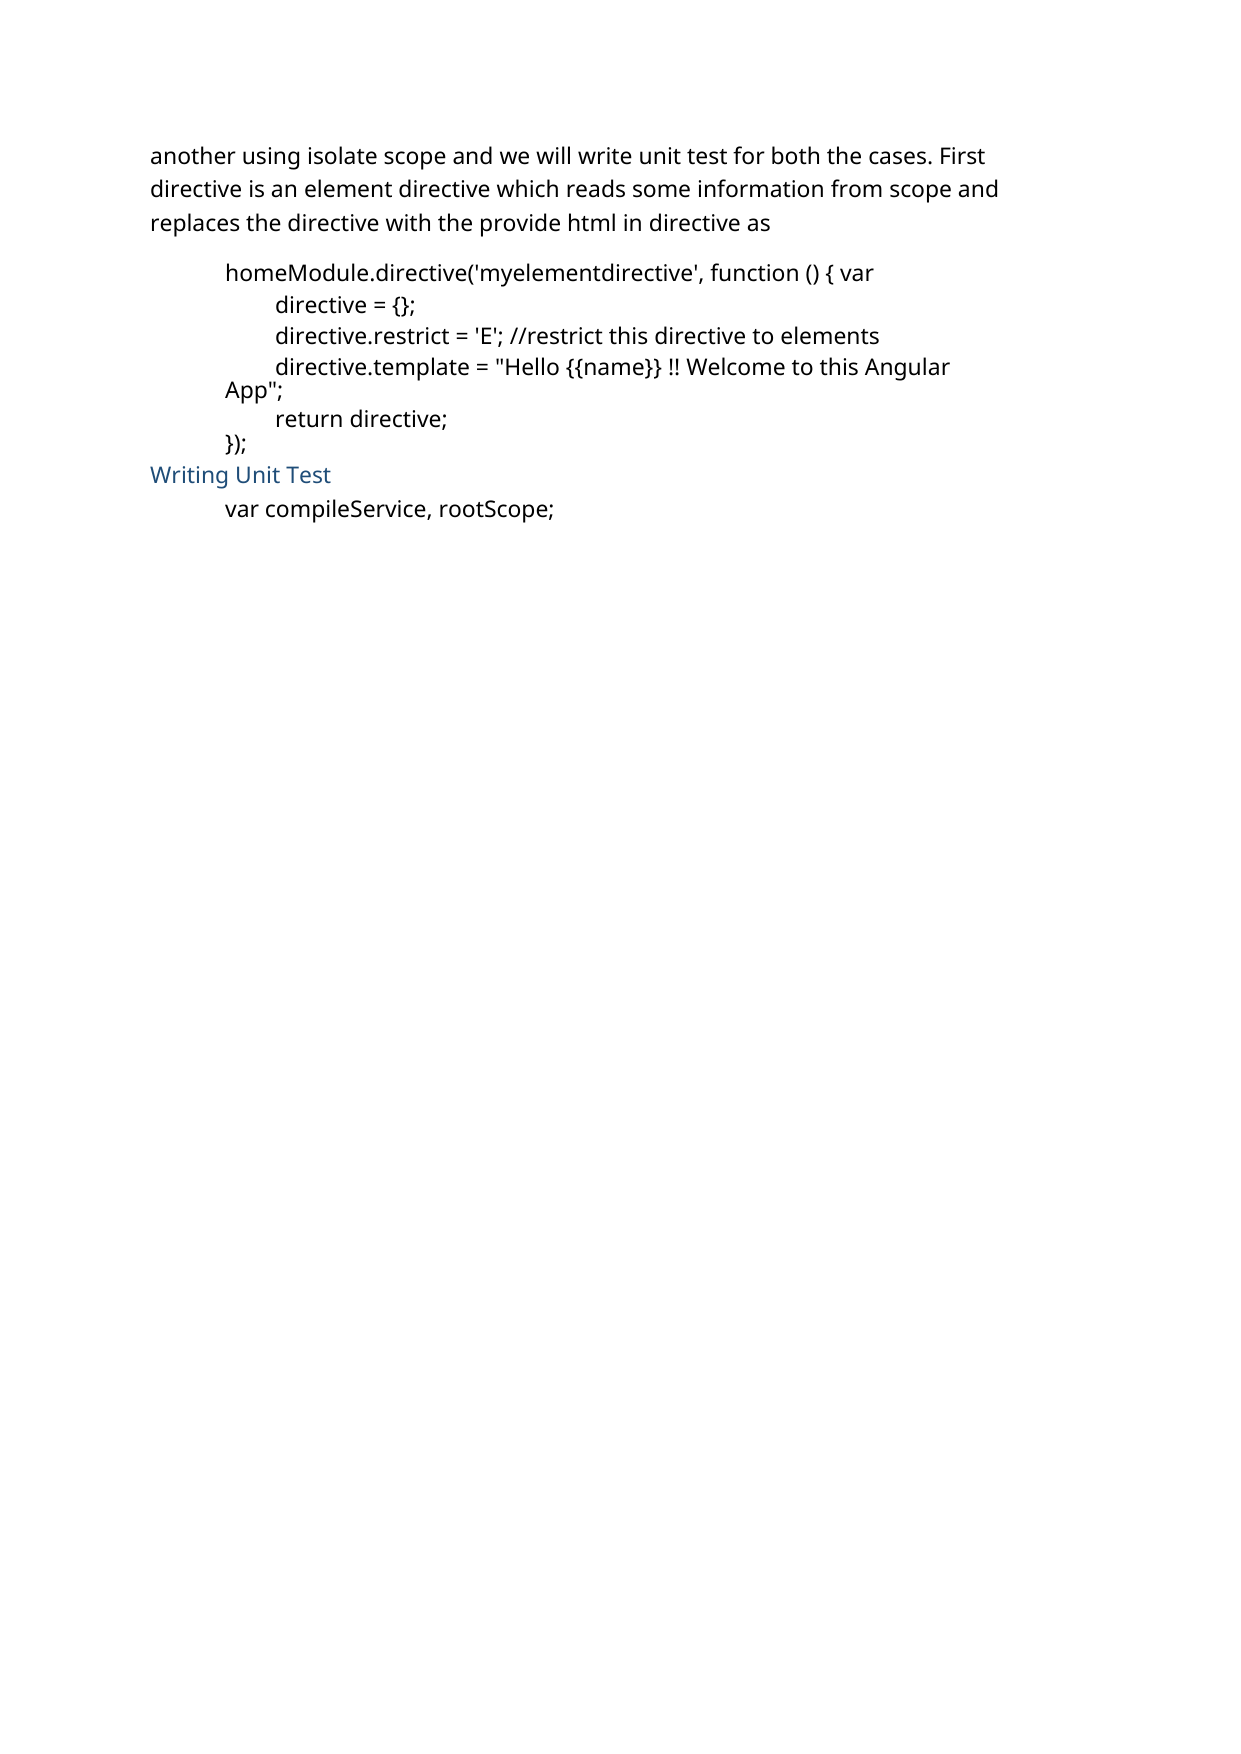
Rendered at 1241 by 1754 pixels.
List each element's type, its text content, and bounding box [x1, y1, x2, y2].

text return directive; [275, 403, 1213, 434]
subtitle Writing Unit Test [150, 459, 1213, 491]
text directive.restrict = 'E'; //restrict this directive to elements directive.template = "Hello {{name}} !! Welcome to this Angular [275, 320, 1067, 382]
text App"; [225, 382, 1213, 403]
text }); [225, 434, 1213, 455]
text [150, 139, 1061, 238]
text var compileService, rootScope; [225, 493, 1213, 524]
text homeModule.directive('myelementdirective', function () { var directive = {}; [225, 257, 930, 320]
